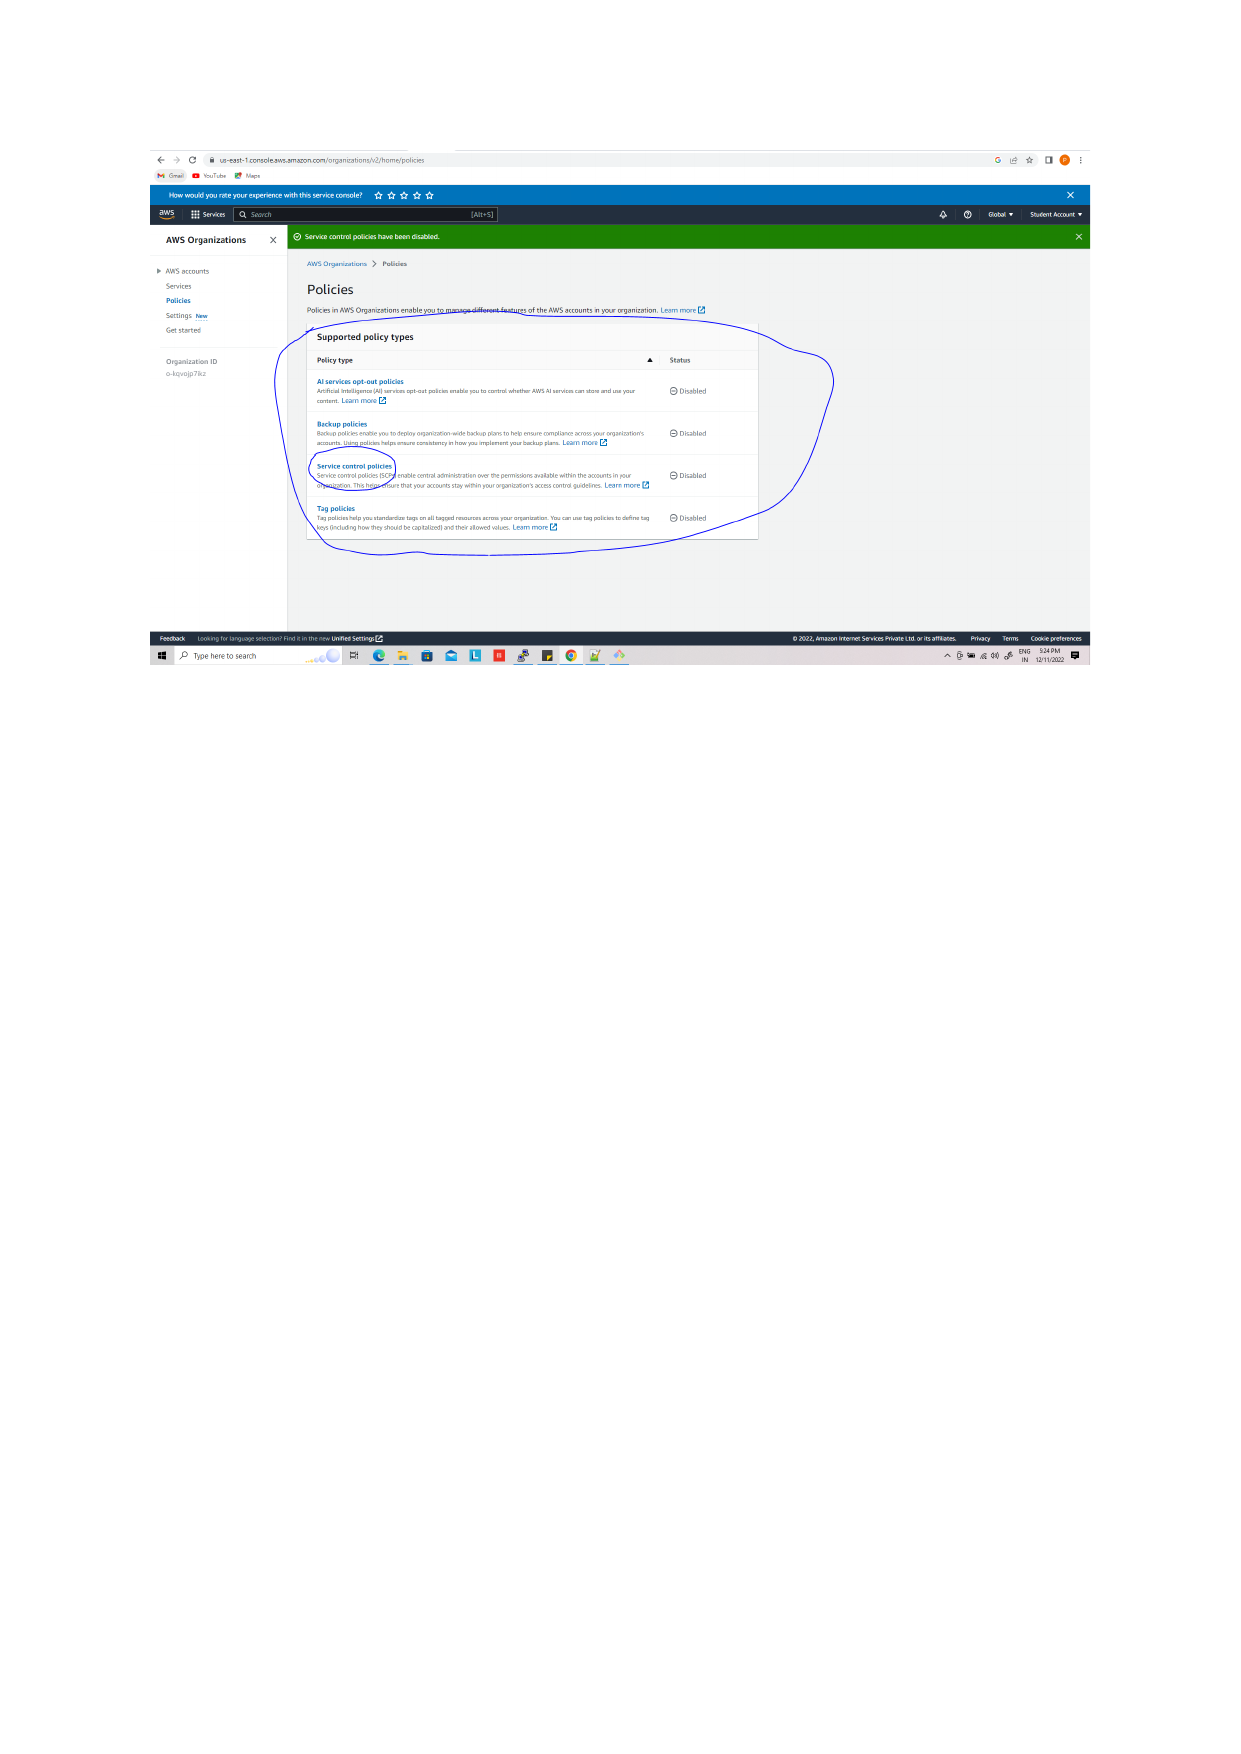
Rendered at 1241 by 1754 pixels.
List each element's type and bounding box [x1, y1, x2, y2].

picture [150, 150, 1091, 665]
